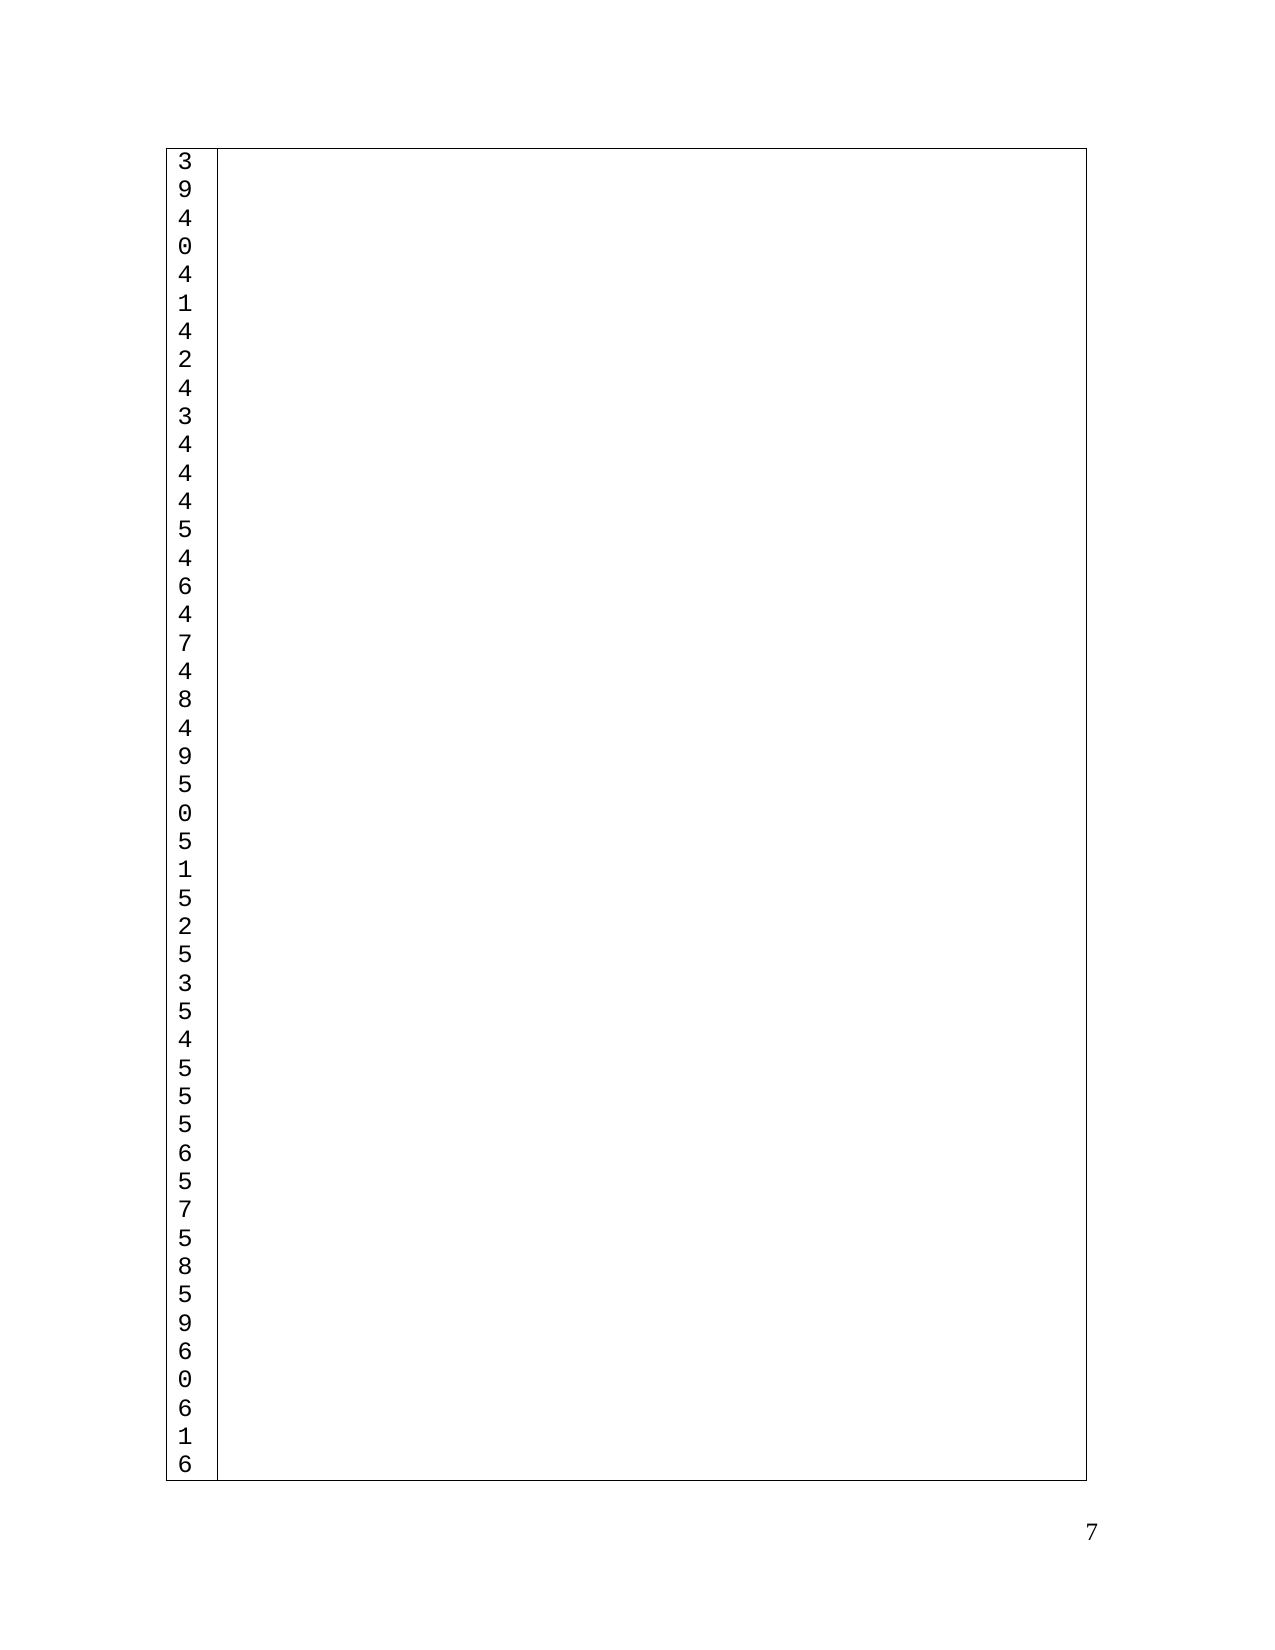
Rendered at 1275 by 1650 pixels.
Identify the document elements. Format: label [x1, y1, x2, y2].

table_header [218, 149, 1086, 1480]
table_header [167, 149, 217, 1480]
